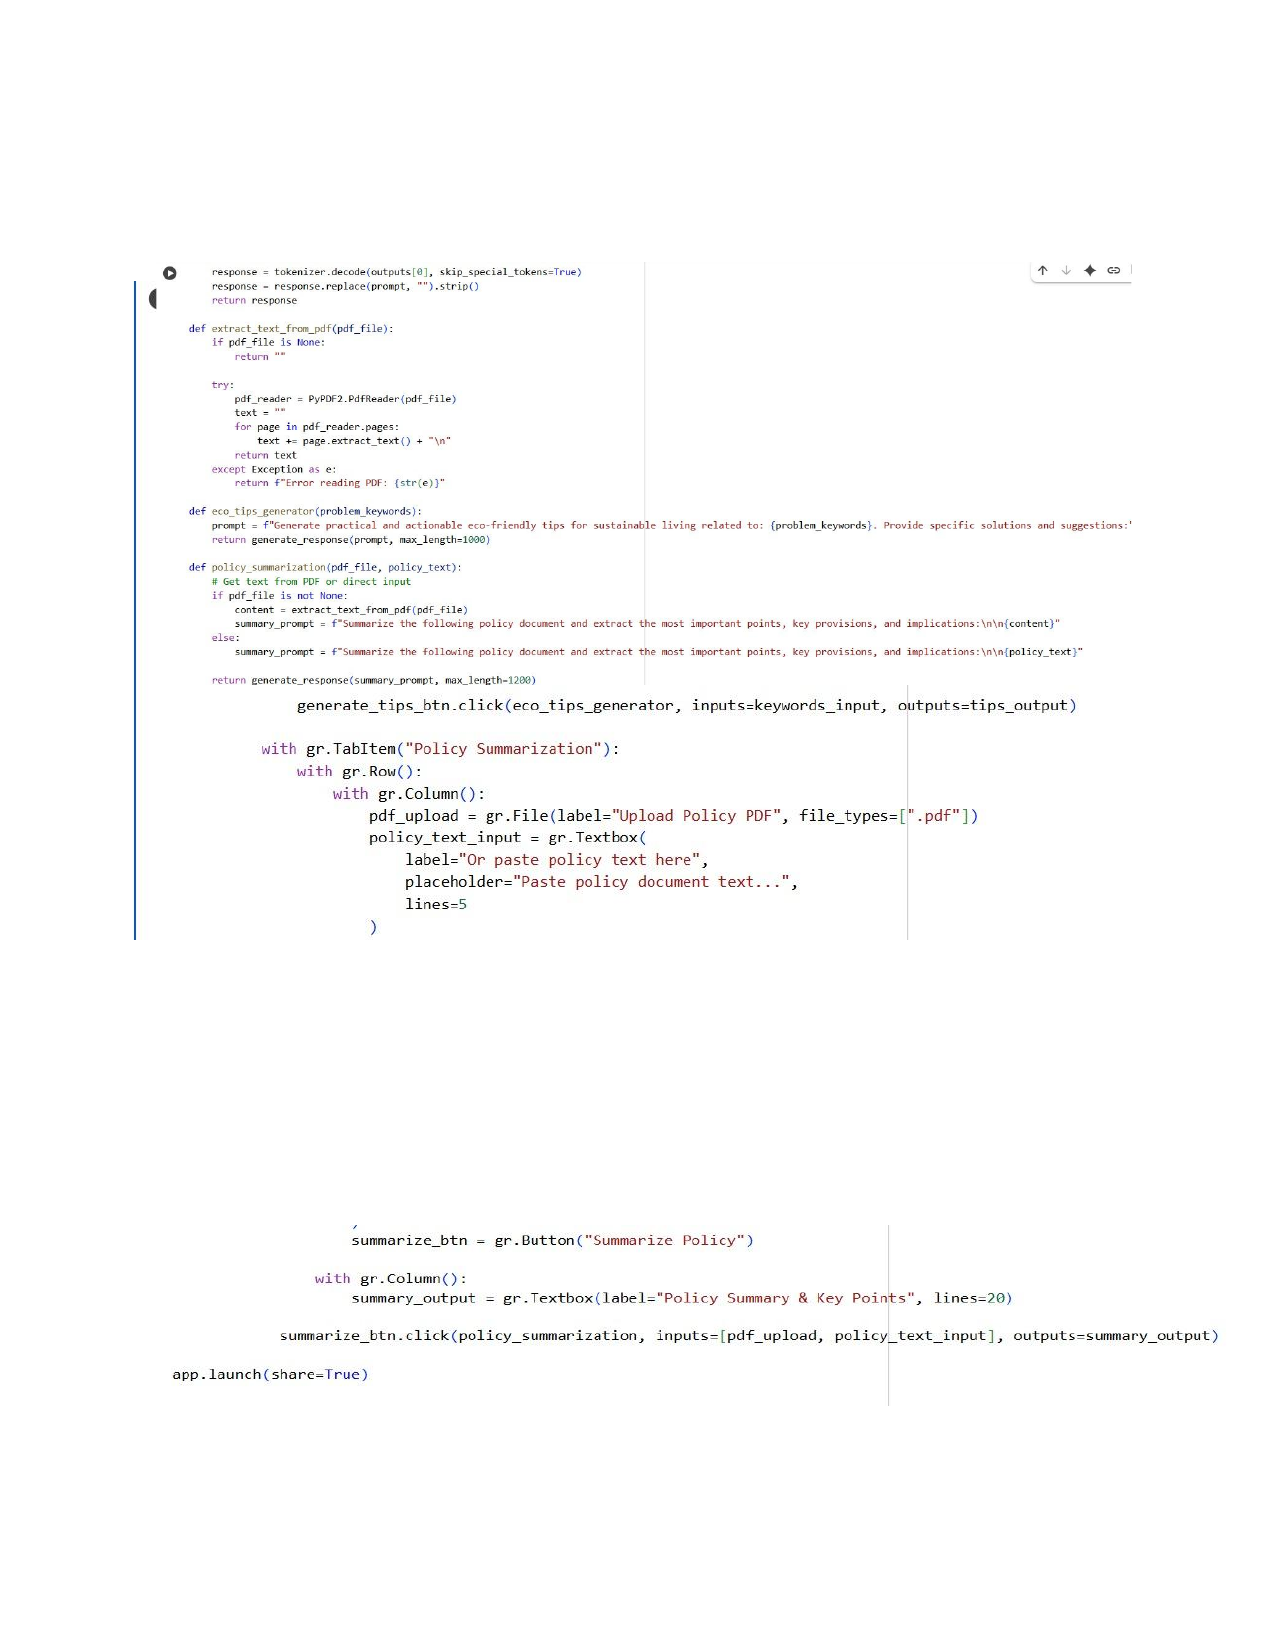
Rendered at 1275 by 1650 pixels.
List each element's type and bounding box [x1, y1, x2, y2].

picture [132, 262, 1132, 940]
picture [124, 1225, 1261, 1406]
